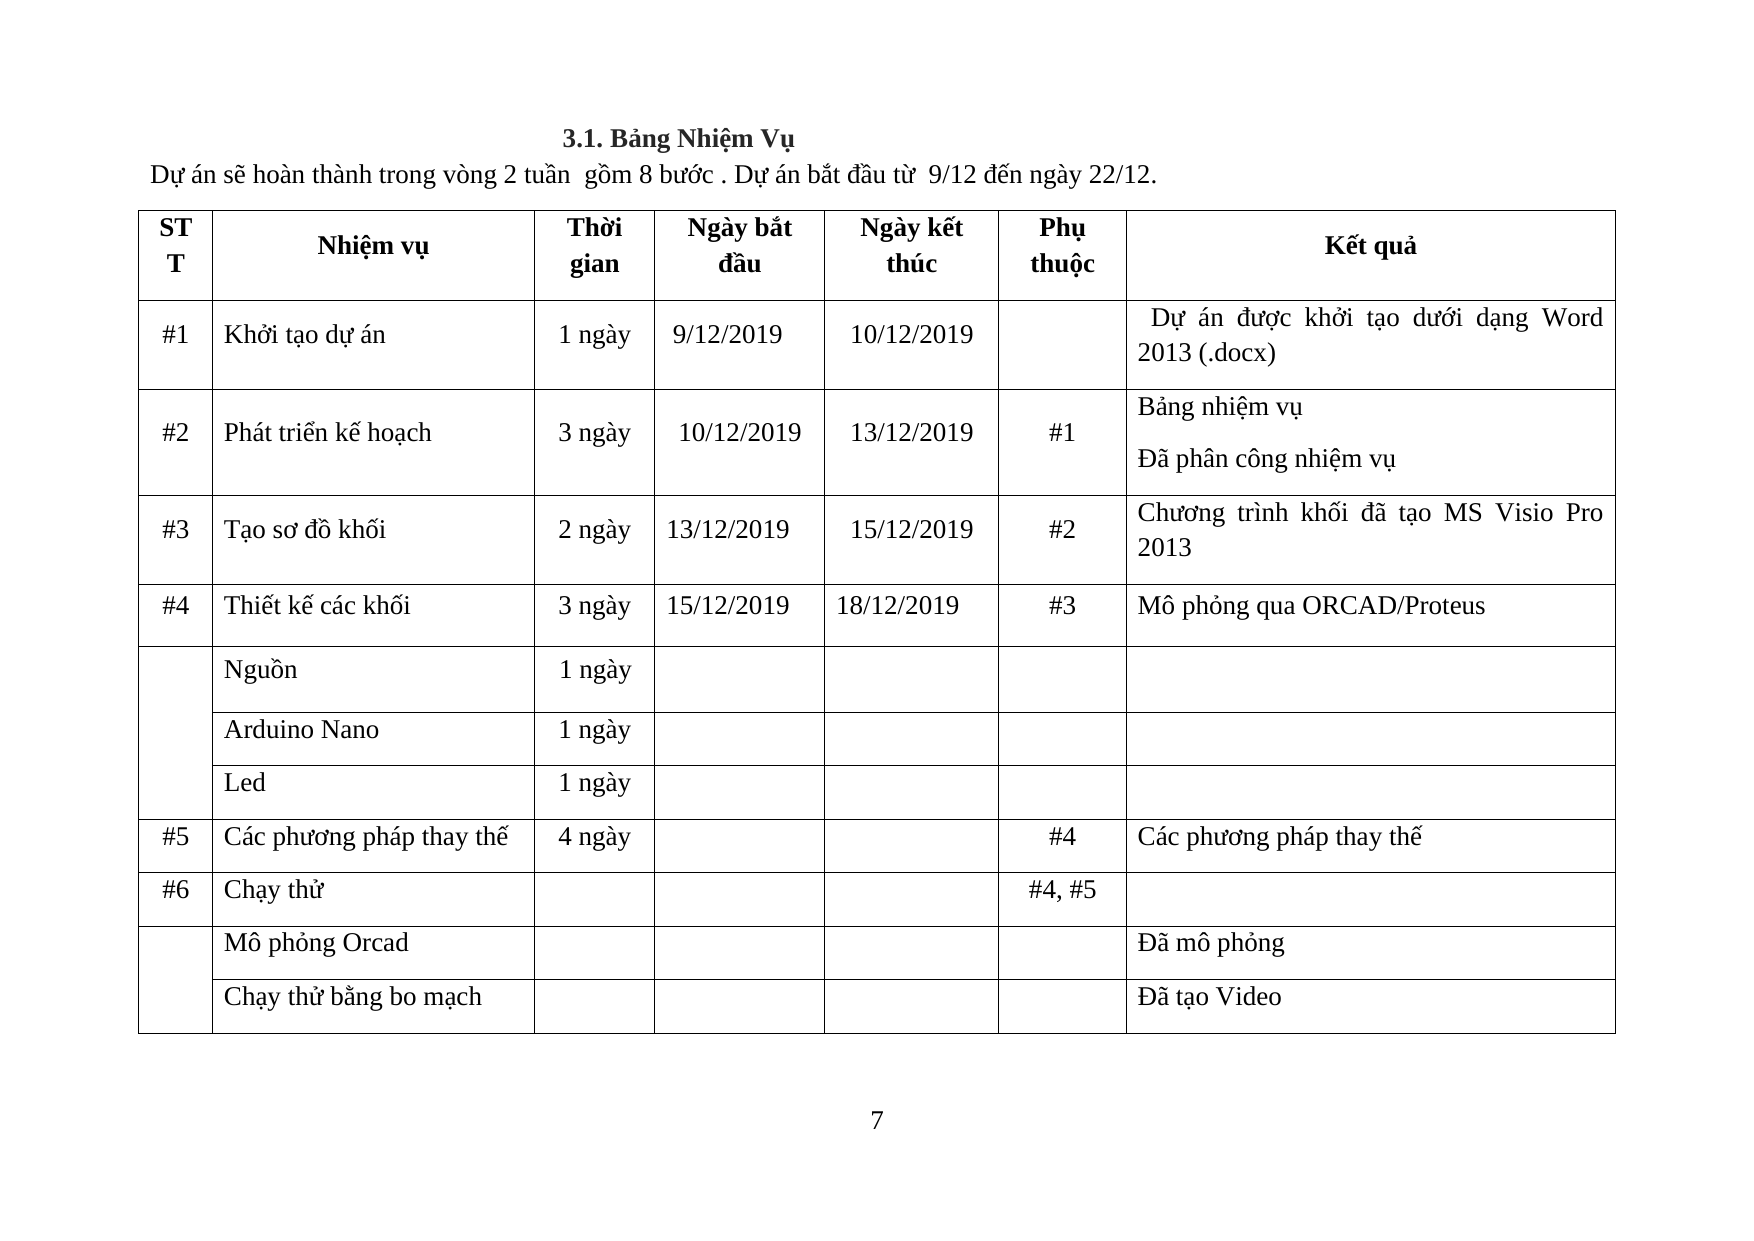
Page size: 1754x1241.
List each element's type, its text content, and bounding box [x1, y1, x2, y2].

table_header Thời gian [535, 211, 654, 299]
table_cell [1127, 647, 1615, 712]
table_cell [535, 927, 654, 979]
table_cell 13/12/2019 [825, 390, 998, 494]
table_cell [655, 766, 824, 819]
table_cell 4 ngày [535, 820, 654, 872]
table_cell Chạy thử [213, 873, 534, 926]
table_cell #4 [139, 585, 212, 646]
table_cell [535, 980, 654, 1032]
subtitle Bảng Nhiệm Vụ [562, 122, 1604, 153]
table_cell 10/12/2019 [825, 301, 998, 389]
table_cell Mô phỏng qua ORCAD/Proteus [1127, 585, 1615, 646]
table_cell 1 ngày [535, 301, 654, 389]
text Dự án sẽ hoàn thành trong vòng 2 tuần gồm 8 bước . Dự án bắt đầu từ 9/12 đến ngày 22/12. [150, 158, 1604, 189]
table_cell 9/12/2019 [655, 301, 824, 389]
table_cell Các phương pháp thay thế [213, 820, 534, 872]
table_cell Bảng nhiệm vụ Đã phân công nhiệm vụ [1127, 390, 1615, 494]
table_cell #2 [999, 496, 1126, 584]
table_cell #3 [999, 585, 1126, 646]
table_cell #2 [139, 390, 212, 494]
table_cell [655, 980, 824, 1032]
table_cell Đã tạo Video [1127, 980, 1615, 1032]
table_cell [999, 980, 1126, 1032]
table_cell Khởi tạo dự án [213, 301, 534, 389]
table_cell [999, 927, 1126, 979]
table_cell [999, 713, 1126, 765]
table_cell [999, 301, 1126, 389]
table_cell [999, 766, 1126, 819]
table_cell #3 [139, 496, 212, 584]
table_cell Led [213, 766, 534, 819]
table_cell Arduino Nano [213, 713, 534, 765]
table_cell 1 ngày [535, 766, 654, 819]
table_cell Thiết kế các khối [213, 585, 534, 646]
table_cell Tạo sơ đồ khối [213, 496, 534, 584]
table_cell [655, 820, 824, 872]
table_cell Dự án được khởi tạo dưới dạng Word 2013 (.docx) [1127, 301, 1615, 389]
table_cell [825, 820, 998, 872]
table_cell [655, 873, 824, 926]
table_cell #4, #5 [999, 873, 1126, 926]
table_cell #6 [139, 873, 212, 926]
table_header Ngày kết thúc [825, 211, 998, 299]
table_cell [655, 647, 824, 712]
table_cell [999, 647, 1126, 712]
table_cell [825, 766, 998, 819]
table_header Nhiệm vụ [213, 211, 534, 299]
table_header STT [139, 211, 212, 299]
table_cell Chạy thử bằng bo mạch [213, 980, 534, 1032]
table_cell [1127, 713, 1615, 765]
table_cell #4 [999, 820, 1126, 872]
table_cell Mô phỏng Orcad [213, 927, 534, 979]
table_cell 10/12/2019 [655, 390, 824, 494]
table_cell 13/12/2019 [655, 496, 824, 584]
table_cell [655, 713, 824, 765]
table_cell 15/12/2019 [825, 496, 998, 584]
table_cell [535, 873, 654, 926]
table_header Kết quả [1127, 211, 1615, 299]
table_cell [655, 927, 824, 979]
table_cell 3 ngày [535, 390, 654, 494]
table_cell Phát triển kế hoạch [213, 390, 534, 494]
table_cell 1 ngày [535, 647, 654, 712]
table_cell [825, 713, 998, 765]
table_header Phụ thuộc [999, 211, 1126, 299]
table_cell [1127, 873, 1615, 926]
table_cell [825, 873, 998, 926]
table_cell 3 ngày [535, 585, 654, 646]
table_cell [825, 647, 998, 712]
table_cell 18/12/2019 [825, 585, 998, 646]
table_cell Chương trình khối đã tạo MS Visio Pro 2013 [1127, 496, 1615, 584]
table_cell 2 ngày [535, 496, 654, 584]
table_cell [139, 647, 212, 819]
table_cell [825, 980, 998, 1032]
table_cell Nguồn [213, 647, 534, 712]
table_cell [1127, 766, 1615, 819]
table_cell #1 [999, 390, 1126, 494]
table_cell Các phương pháp thay thế [1127, 820, 1615, 872]
table_cell 15/12/2019 [655, 585, 824, 646]
table_cell #5 [139, 820, 212, 872]
table_cell 1 ngày [535, 713, 654, 765]
table_cell [825, 927, 998, 979]
table_cell #1 [139, 301, 212, 389]
table_cell Đã mô phỏng [1127, 927, 1615, 979]
table_header Ngày bắt đầu [655, 211, 824, 299]
table_cell [139, 927, 212, 1032]
